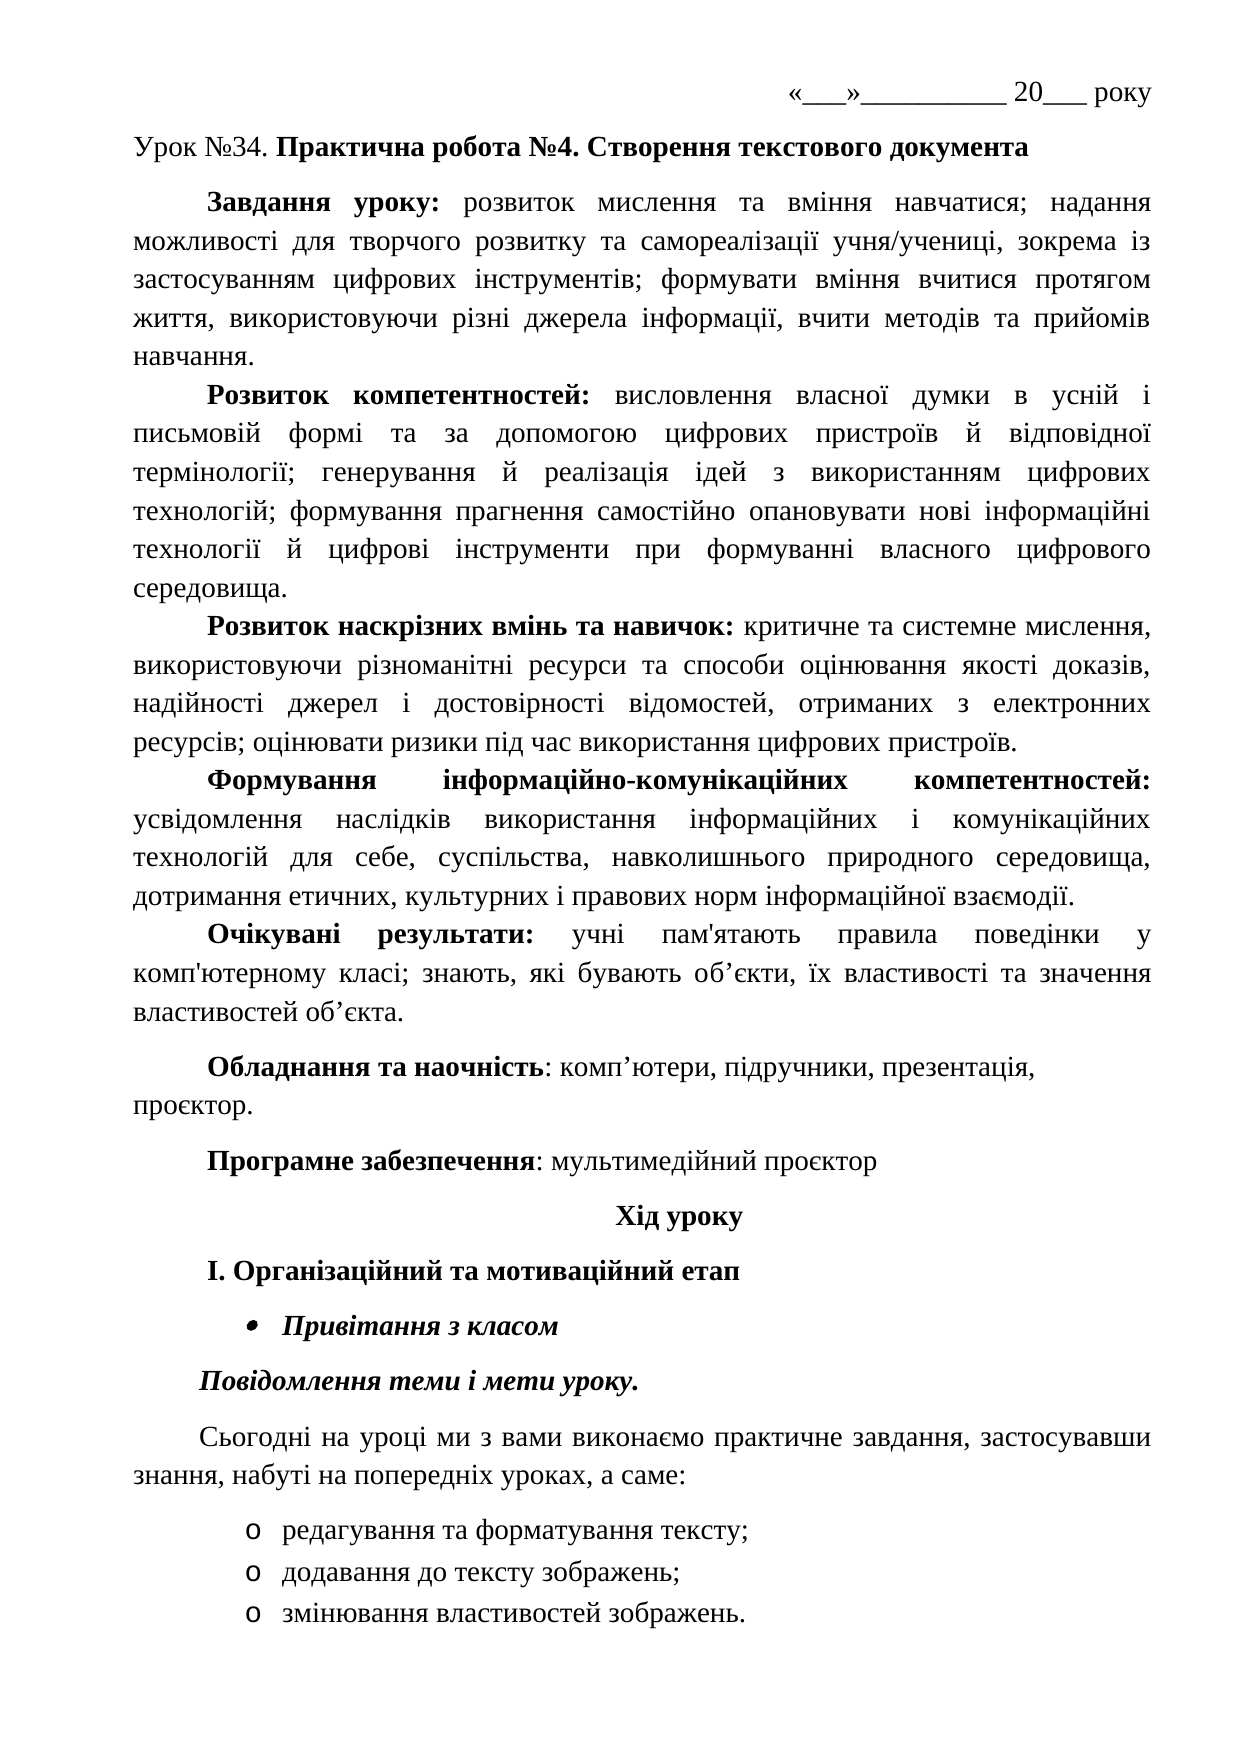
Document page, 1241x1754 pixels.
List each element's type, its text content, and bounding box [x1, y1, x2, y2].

text Програмне забезпечення: мультимедійний проєктор [133, 1143, 1152, 1176]
text Хід уроку [133, 1198, 1152, 1231]
text Повідомлення теми і мети уроку. [133, 1363, 1152, 1397]
list редагування та форматування тексту; [244, 1512, 1152, 1548]
list змінювання властивостей зображень. [244, 1595, 1152, 1631]
text Сьогодні на уроці ми з вами виконаємо практичне завдання, застосувавши знання, набуті на попередніх уроках, а саме: [133, 1419, 1152, 1491]
text «___»__________ 20___ року [133, 74, 1152, 107]
text І. Організаційний та мотиваційний етап [133, 1253, 1152, 1287]
text Завдання уроку: розвиток мислення та вміння навчатися; надання можливості для творчого розвитку та самореалізації учня/учениці, зокрема із застосуванням цифрових інструментів; формувати вміння вчитися протягом життя, використовуючи різні джерела інформації, вчити методів та прийомів навчання. [133, 184, 1152, 372]
text Урок №34. Практична робота №4. Створення текстового документа [133, 129, 1152, 163]
list додавання до тексту зображень; [244, 1554, 1152, 1590]
list Привітання з класом [244, 1308, 1152, 1342]
text Формування інформаційно-комунікаційних компетентностей: усвідомлення наслідків використання інформаційних і комунікаційних технологій для себе, суспільства, навколишнього природного середовища, дотримання етичних, культурних і правових норм інформаційної взаємодії. [133, 762, 1152, 912]
text Очікувані результати: учні пам'ятають правила поведінки у комп'ютерному класі; знають, які бувають об’єкти, їх властивості та значення властивостей об’єкта. [133, 917, 1152, 1027]
text Розвиток наскрізних вмінь та навичок: критичне та системне мислення, використовуючи різноманітні ресурси та способи оцінювання якості доказів, надійності джерел і достовірності відомостей, отриманих з електронних ресурсів; оцінювати ризики під час використання цифрових пристроїв. [133, 608, 1152, 757]
text Розвиток компетентностей: висловлення власної думки в усній і письмовій формі та за допомогою цифрових пристроїв й відповідної термінології; генерування й реалізація ідей з використанням цифрових технологій; формування прагнення самостійно опановувати нові інформаційні технології й цифрові інструменти при формуванні власного цифрового середовища. [133, 377, 1152, 603]
text Обладнання та наочність: комп’ютери, підручники, презентація, проєктор. [133, 1049, 1152, 1121]
